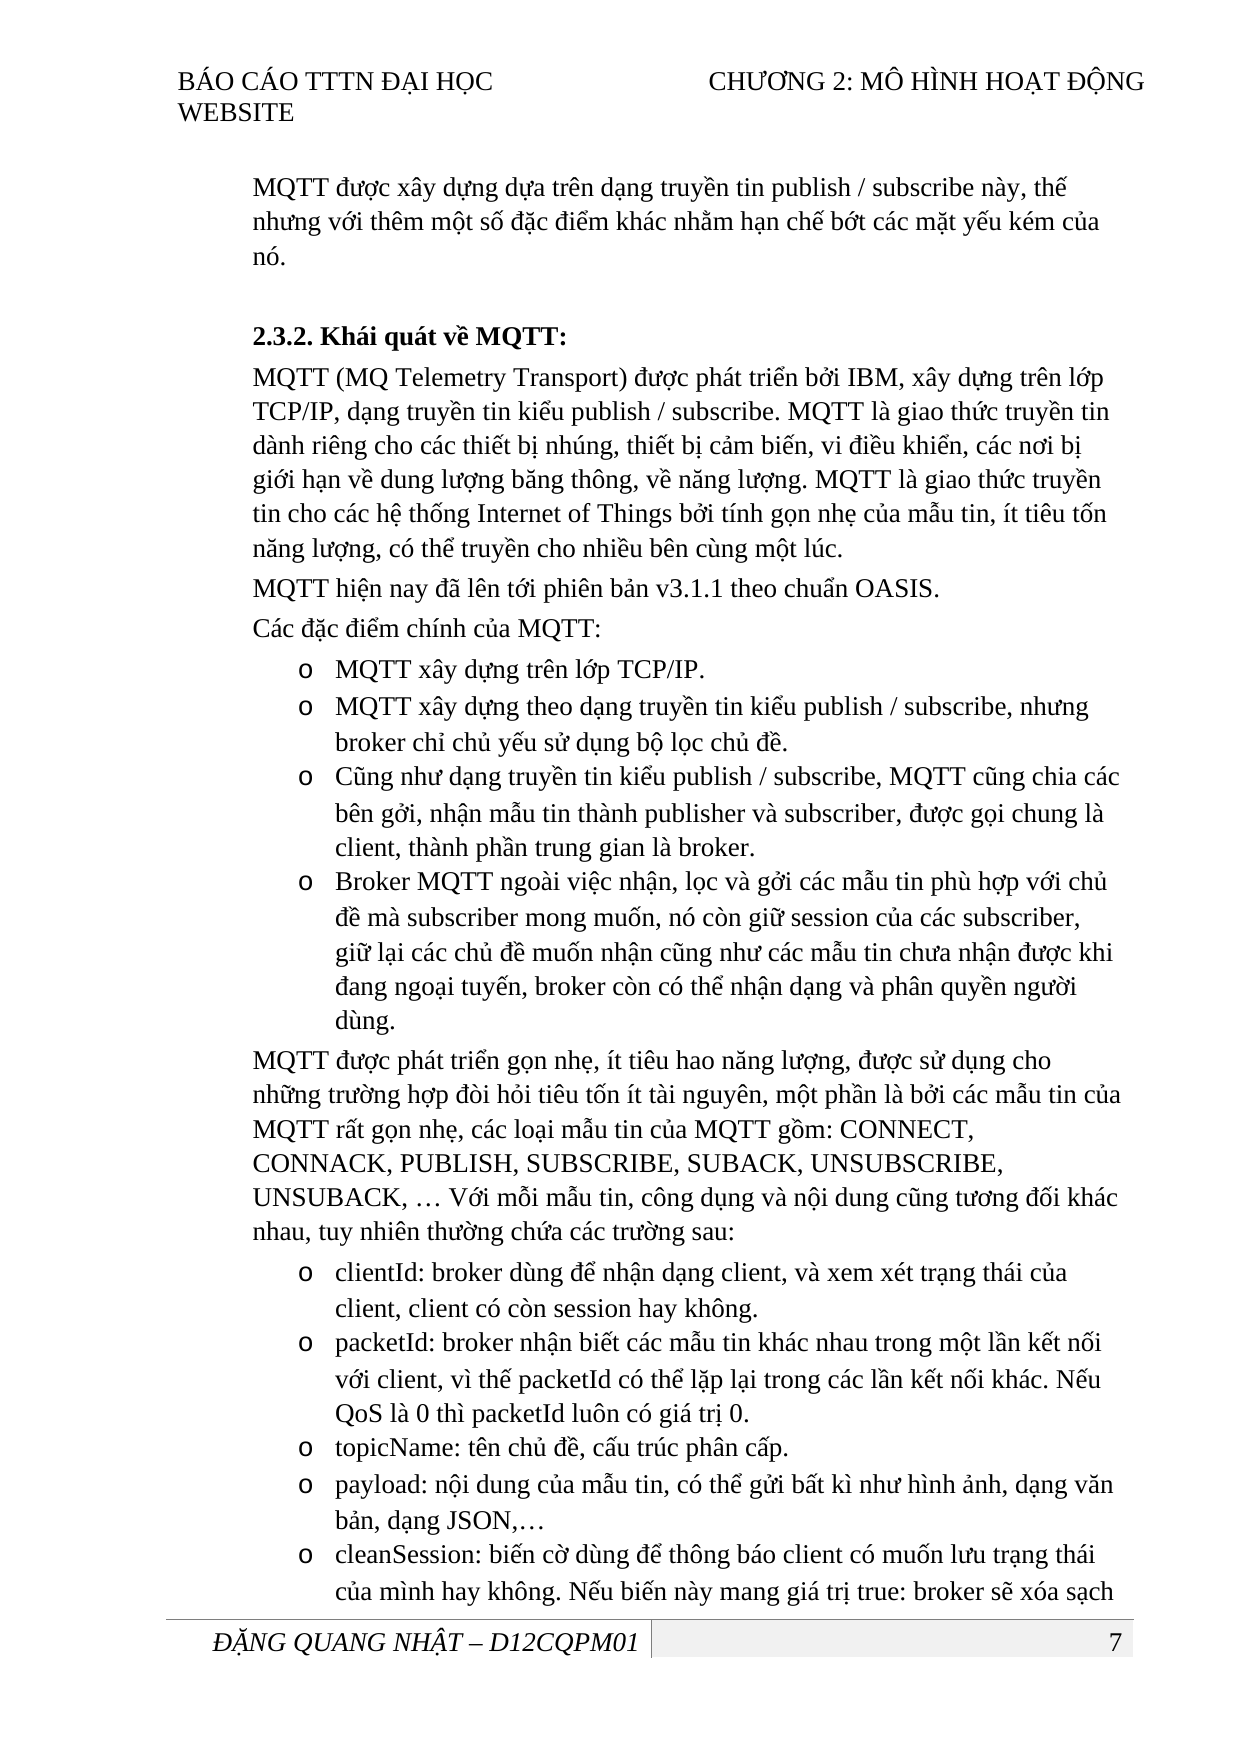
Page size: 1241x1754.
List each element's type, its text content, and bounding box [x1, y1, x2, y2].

subtitle 2.3.2. Khái quát về MQTT: [252, 320, 1122, 352]
list packetId: broker nhận biết các mẫu tin khác nhau trong một lần kết nối với client, vì thế packetId có thể lặp lại trong các lần kết nối khác. Nếu QoS là 0 thì packetId luôn có giá trị 0. [297, 1326, 1122, 1428]
text MQTT được xây dựng dựa trên dạng truyền tin publish / subscribe này, thế nhưng với thêm một số đặc điểm khác nhằm hạn chế bớt các mặt yếu kém của nó. [252, 171, 1122, 271]
list topicName: tên chủ đề, cấu trúc phân cấp. [297, 1431, 1122, 1464]
text MQTT hiện nay đã lên tới phiên bản v3.1.1 theo chuẩn OASIS. [177, 572, 1122, 603]
list MQTT xây dựng theo dạng truyền tin kiểu publish / subscribe, nhưng broker chỉ chủ yếu sử dụng bộ lọc chủ đề. [297, 690, 1122, 757]
list payload: nội dung của mẫu tin, có thể gửi bất kì như hình ảnh, dạng văn bản, dạng JSON,… [297, 1468, 1122, 1536]
list Cũng như dạng truyền tin kiểu publish / subscribe, MQTT cũng chia các bên gởi, nhận mẫu tin thành publisher và subscriber, được gọi chung là client, thành phần trung gian là broker. [297, 760, 1122, 862]
list Broker MQTT ngoài việc nhận, lọc và gởi các mẫu tin phù hợp với chủ đề mà subscriber mong muốn, nó còn giữ session của các subscriber, giữ lại các chủ đề muốn nhận cũng như các mẫu tin chưa nhận được khi đang ngoại tuyến, broker còn có thể nhận dạng và phân quyền người dùng. [297, 865, 1122, 1035]
list clientId: broker dùng để nhận dạng client, và xem xét trạng thái của client, client có còn session hay không. [297, 1256, 1122, 1323]
list MQTT xây dựng trên lớp TCP/IP. [297, 653, 1122, 686]
text Các đặc điểm chính của MQTT: [177, 612, 1122, 644]
text MQTT được phát triển gọn nhẹ, ít tiêu hao năng lượng, được sử dụng cho những trường hợp đòi hỏi tiêu tốn ít tài nguyên, một phần là bởi các mẫu tin của MQTT rất gọn nhẹ, các loại mẫu tin của MQTT gồm: CONNECT, CONNACK, PUBLISH, SUBSCRIBE, SUBACK, UNSUBSCRIBE, UNSUBACK, … Với mỗi mẫu tin, công dụng và nội dung cũng tương đối khác nhau, tuy nhiên thường chứa các trường sau: [252, 1044, 1122, 1246]
text MQTT (MQ Telemetry Transport) được phát triển bởi IBM, xây dựng trên lớp TCP/IP, dạng truyền tin kiểu publish / subscribe. MQTT là giao thức truyền tin dành riêng cho các thiết bị nhúng, thiết bị cảm biến, vi điều khiển, các nơi bị giới hạn về dung lượng băng thông, về năng lượng. MQTT là giao thức truyền tin cho các hệ thống Internet of Things bởi tính gọn nhẹ của mẫu tin, ít tiêu tốn năng lượng, có thể truyền cho nhiều bên cùng một lúc. [252, 361, 1122, 563]
